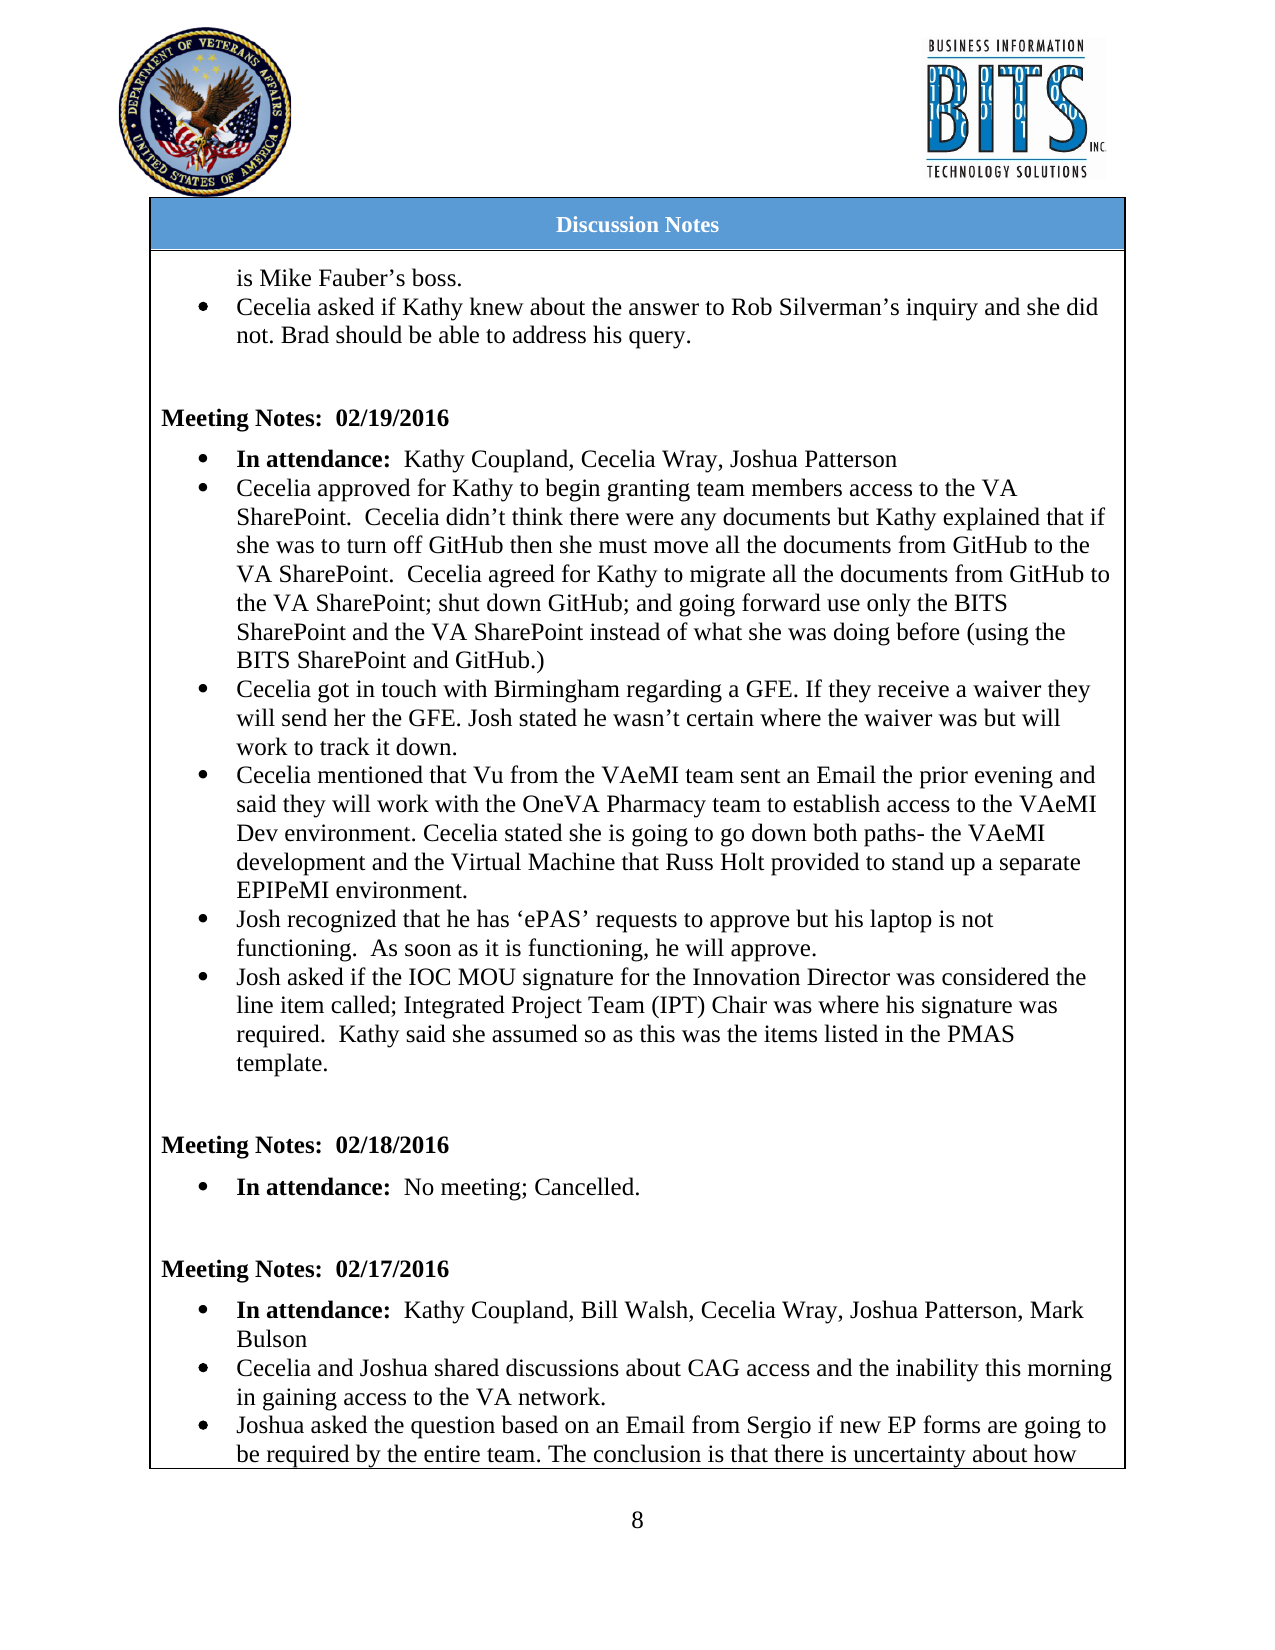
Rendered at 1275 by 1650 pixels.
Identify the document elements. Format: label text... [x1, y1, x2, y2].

table_header Discussion Notes [151, 198, 1124, 249]
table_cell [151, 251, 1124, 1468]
picture [921, 37, 1107, 180]
picture [118, 27, 292, 197]
